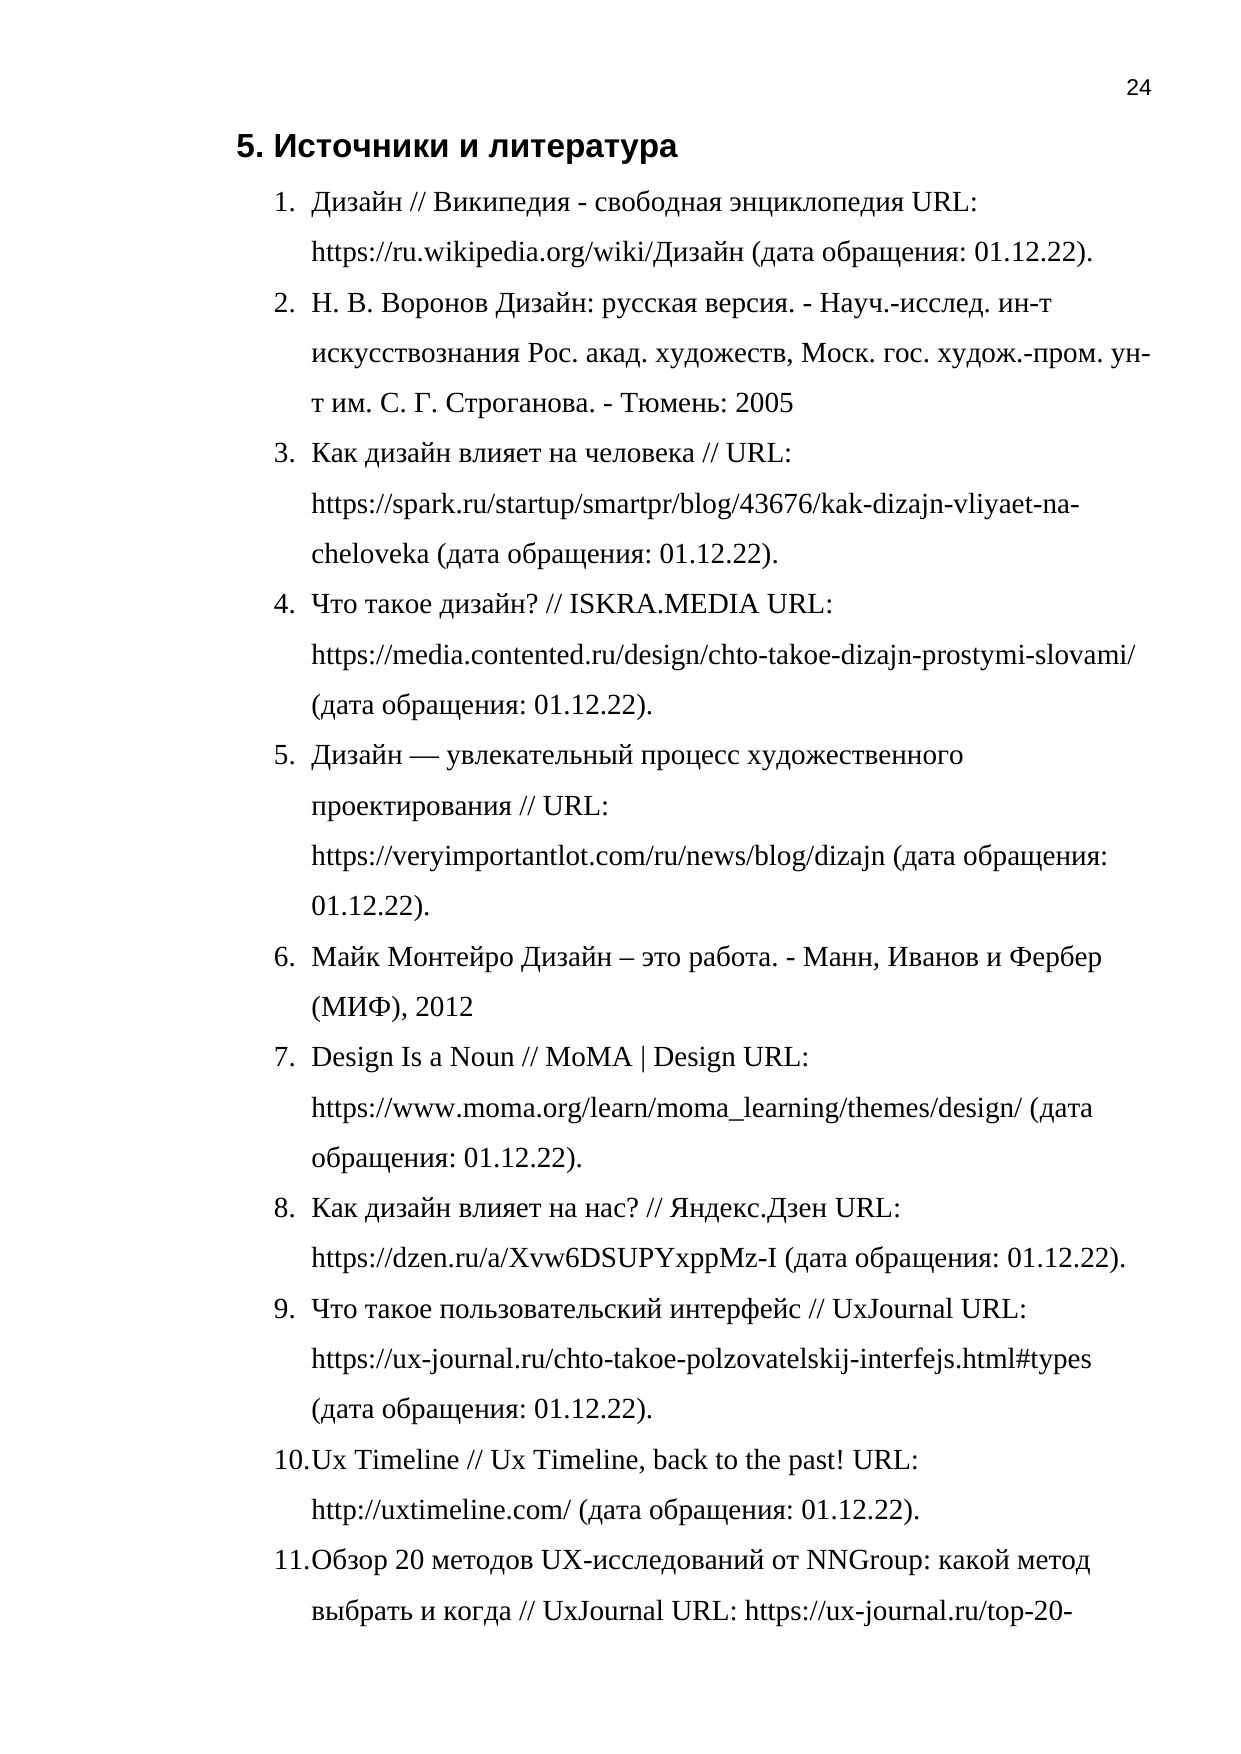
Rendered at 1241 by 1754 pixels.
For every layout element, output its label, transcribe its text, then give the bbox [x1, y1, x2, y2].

list Что такое дизайн? // ISKRA.MEDIA URL: https://media.contented.ru/design/chto-takoe-dizajn-prostymi-slovami/ (дата обращения: 01.12.22). [274, 587, 1152, 721]
list Ux Timeline // Ux Timeline, back to the past! URL: http://uxtimeline.com/ (дата обращения: 01.12.22). [274, 1442, 1152, 1526]
list Н. В. Воронов Дизайн: русская версия. - Науч.-исслед. ин-т искусствознания Рос. акад. художеств, Моск. гос. худож.-пром. ун-т им. С. Г. Строганова. - Тюмень: 2005 [274, 285, 1152, 419]
list Как дизайн влияет на человека // URL: https://spark.ru/startup/smartpr/blog/43676/kak-dizajn-vliyaet-na-cheloveka (дата обращения: 01.12.22). [274, 436, 1152, 570]
list Майк Монтейро Дизайн – это работа. - Манн, Иванов и Фербер (МИФ), 2012 [274, 939, 1152, 1023]
list Design Is a Noun // MoMA | Design URL: https://www.moma.org/learn/moma_learning/themes/design/ (дата обращения: 01.12.22). [274, 1039, 1152, 1173]
list Дизайн // Википедия - свободная энциклопедия URL: https://ru.wikipedia.org/wiki/Дизайн (дата обращения: 01.12.22). [274, 184, 1152, 268]
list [274, 1542, 1152, 1626]
subtitle 5. Источники и литература [177, 126, 1152, 165]
list Как дизайн влияет на нас? // Яндекс.Дзен URL: https://dzen.ru/a/Xvw6DSUPYxppMz-I (дата обращения: 01.12.22). [274, 1190, 1152, 1274]
list Что такое пользовательский интерфейс // UxJournal URL: https://ux-journal.ru/chto-takoe-polzovatelskij-interfejs.html#types (дата обращения: 01.12.22). [274, 1291, 1152, 1425]
list Дизайн — увлекательный процесс художественного проектирования // URL: https://veryimportantlot.com/ru/news/blog/dizajn (дата обращения: 01.12.22). [274, 737, 1152, 922]
